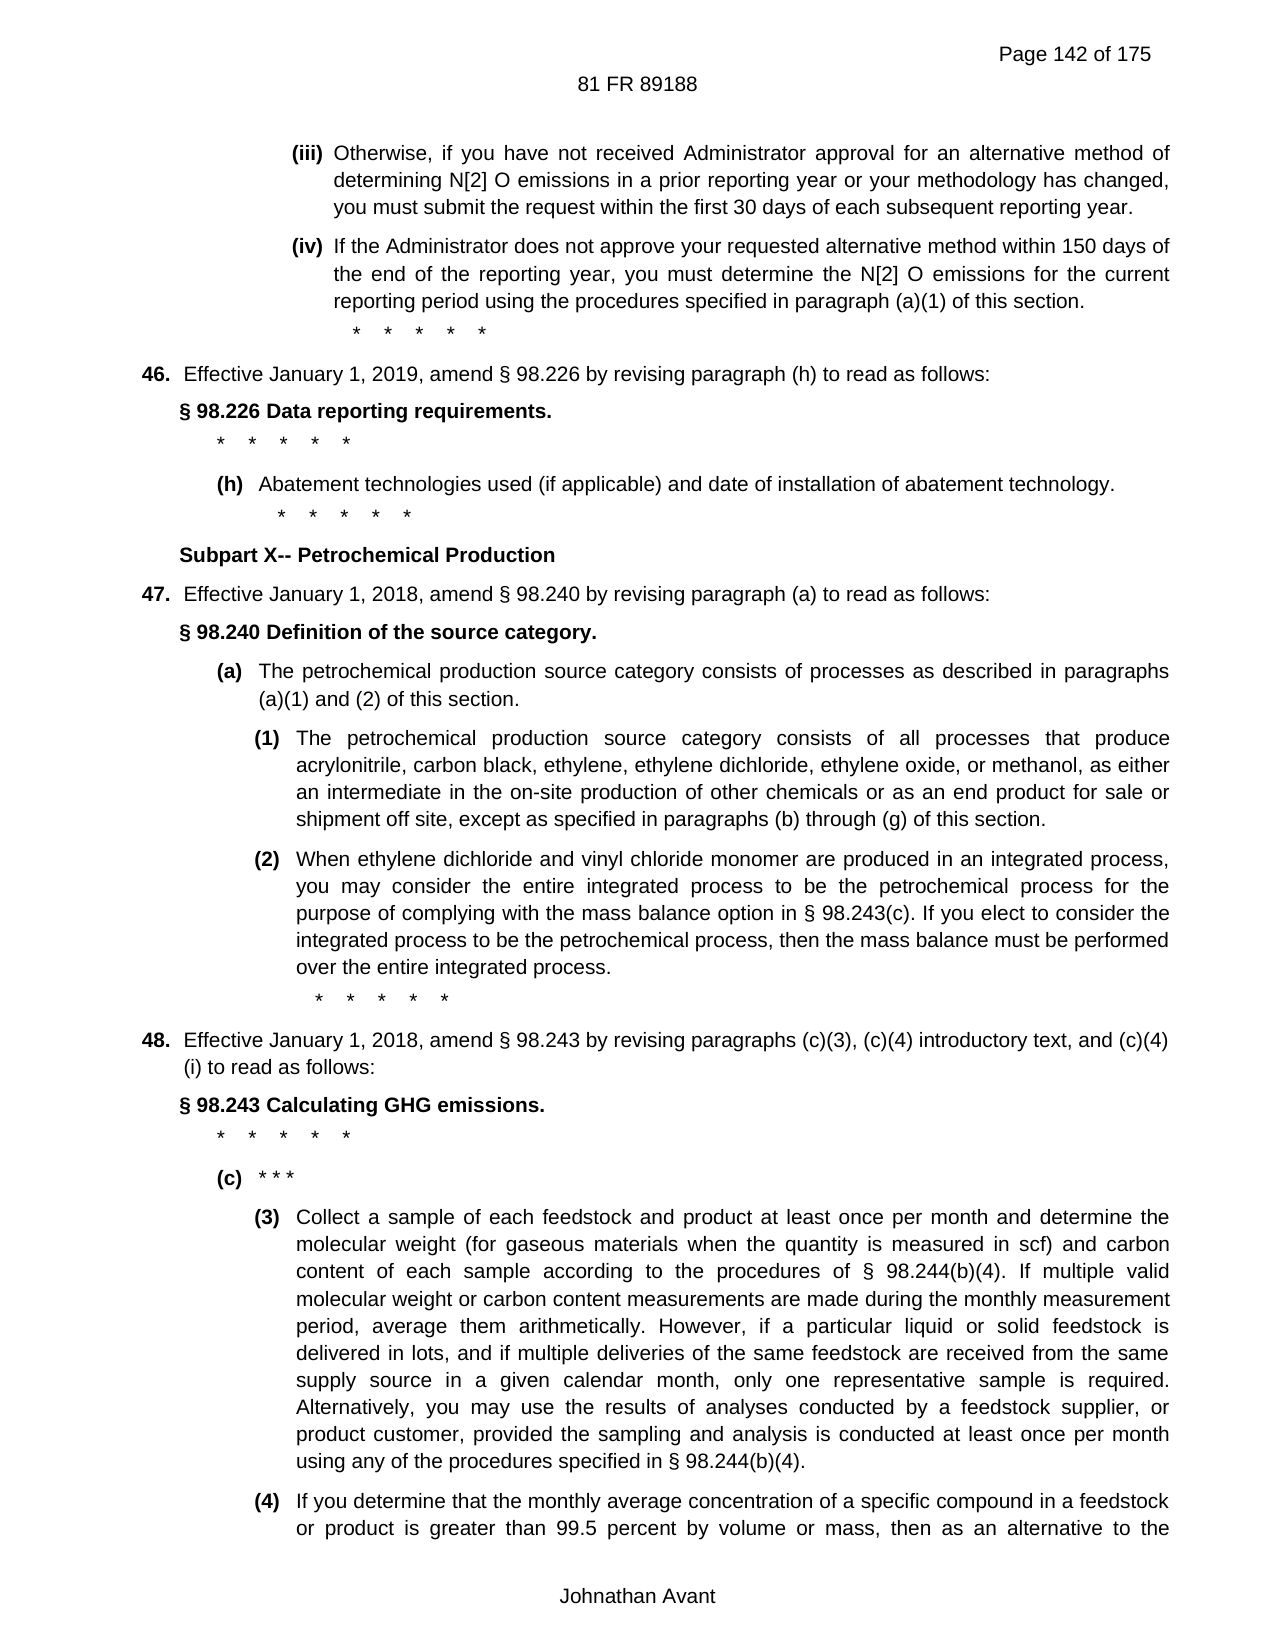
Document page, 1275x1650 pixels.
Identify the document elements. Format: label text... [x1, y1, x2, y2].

list rce category. [179, 619, 1171, 644]
list * * * [217, 1162, 1171, 1189]
list The petrochemical production source category consists of processes as described in paragraphs (a)(1) and (2) of this section. [217, 656, 1171, 710]
list ements. [179, 398, 1171, 423]
list uction [179, 542, 1171, 567]
list Otherwise, if you have not received Administrator approval for an alternative method of determining N[2] O emissions in a prior reporting year or your methodology has changed, you must submit the request within the first 30 days of each subsequent reporting year. [292, 137, 1171, 219]
text * * * * * [292, 985, 1171, 1012]
text * * * * * [329, 319, 1171, 346]
list Collect a sample of each feedstock and product at least once per month and determine the molecular weight (for gaseous materials when the quantity is measured in scf) and carbon content of each sample according to the procedures of § 98.244(b)(4). If multiple valid molecular weight or carbon content measurements are made during the monthly measurement period, average them arithmetically. However, if a particular liquid or solid feedstock is delivered in lots, and if multiple deliveries of the same feedstock are received from the same supply source in a given calendar month, only one representative sample is required. Alternatively, you may use the results of analyses conducted by a feedstock supplier, or product customer, provided the sampling and analysis is conducted at least once per month using any of the procedures specified in § 98.244(b)(4). [254, 1202, 1171, 1473]
list Effective January 1, 2019, amend § 98.226 by revising paragraph (h) to read as follows: [142, 358, 1171, 385]
list Effective January 1, 2018, amend § 98.240 by revising paragraph (a) to read as follows: [142, 579, 1171, 606]
text * * * * * [217, 429, 1171, 456]
list Abatement technologies used (if applicable) and date of installation of abatement technology. [217, 469, 1171, 496]
list The petrochemical production source category consists of all processes that produce acrylonitrile, carbon black, ethylene, ethylene dichloride, ethylene oxide, or methanol, as either an intermediate in the on-site production of other chemicals or as an end product for sale or shipment off site, except as specified in paragraphs (b) through (g) of this section. [254, 723, 1171, 831]
list Effective January 1, 2018, amend § 98.243 by revising paragraphs (c)(3), (c)(4) introductory text, and (c)(4)(i) to read as follows: [142, 1025, 1171, 1079]
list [254, 1485, 1171, 1539]
list If the Administrator does not approve your requested alternative method within 150 days of the end of the reporting year, you must determine the N[2] O emissions for the current reporting period using the procedures specified in paragraph (a)(1) of this section. [292, 231, 1171, 312]
list ions. [179, 1092, 1171, 1117]
list When ethylene dichloride and vinyl chloride monomer are produced in an integrated process, you may consider the entire integrated process to be the petrochemical process for the purpose of complying with the mass balance option in § 98.243(c). If you elect to consider the integrated process to be the petrochemical process, then the mass balance must be performed over the entire integrated process. [254, 844, 1171, 979]
text * * * * * [217, 1123, 1171, 1150]
text * * * * * [254, 502, 1171, 529]
